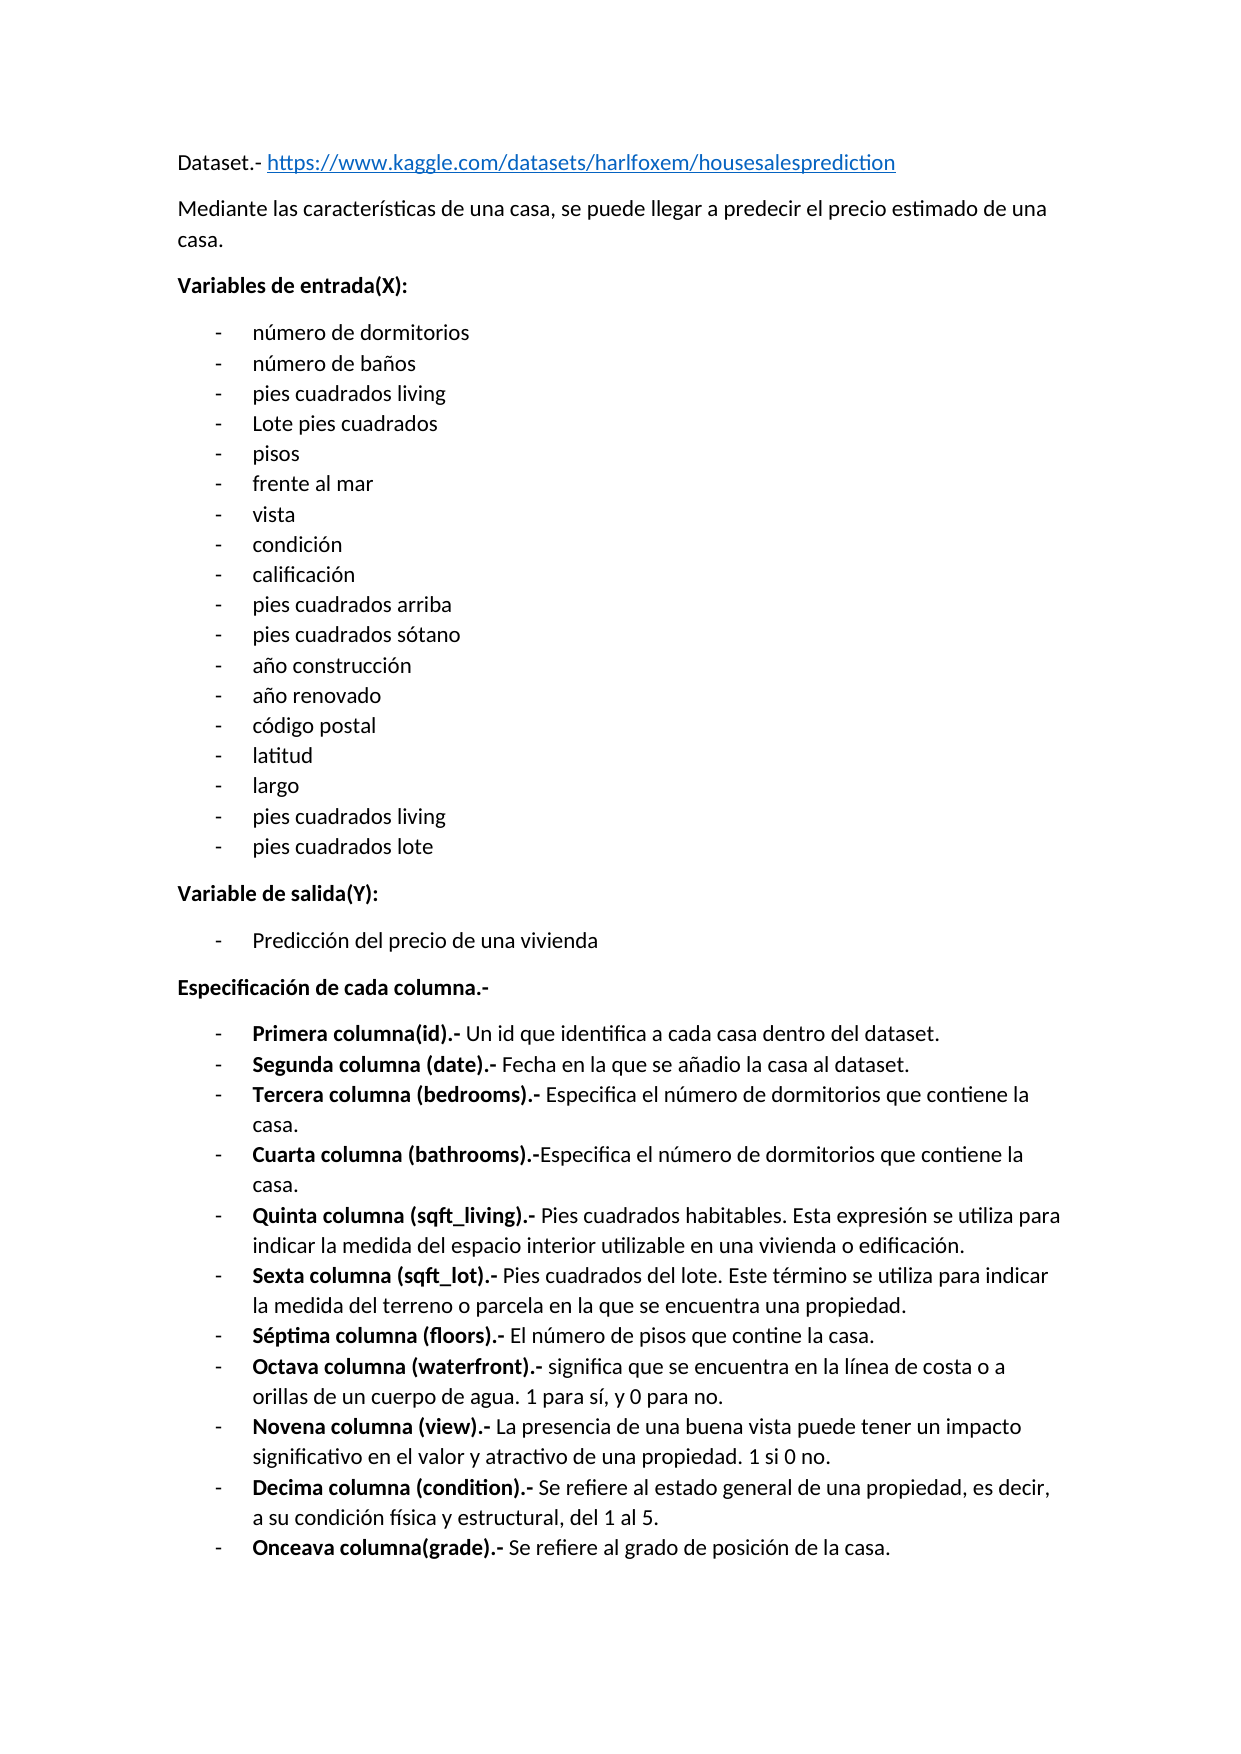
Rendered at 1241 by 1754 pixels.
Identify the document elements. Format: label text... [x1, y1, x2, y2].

list Primera columna(id).- Un id que identifica a cada casa dentro del dataset. [215, 1019, 1063, 1047]
text Dataset.- https://www.kaggle.com/datasets/harlfoxem/housesalesprediction [177, 148, 1063, 176]
list frente al mar [215, 469, 1063, 497]
list largo [215, 772, 1063, 799]
list número de dormitorios [215, 318, 1063, 346]
list Lote pies cuadrados [215, 409, 1063, 437]
text Variables de entrada(X): [177, 272, 1063, 299]
list pisos [215, 439, 1063, 467]
list año construcción [215, 651, 1063, 679]
list Decima columna (condition).- Se refiere al estado general de una propiedad, es decir, a su condición física y estructural, del 1 al 5. [215, 1473, 1063, 1531]
list condición [215, 530, 1063, 558]
list Novena columna (view).- La presencia de una buena vista puede tener un impacto significativo en el valor y atractivo de una propiedad. 1 si 0 no. [215, 1412, 1063, 1470]
list Tercera columna (bedrooms).- Especifica el número de dormitorios que contiene la casa. [215, 1080, 1063, 1138]
list Quinta columna (sqft_living).- Pies cuadrados habitables. Esta expresión se utiliza para indicar la medida del espacio interior utilizable en una vivienda o edificación. [215, 1201, 1063, 1259]
text Especificación de cada columna.- [177, 973, 1063, 1001]
list Predicción del precio de una vivienda [215, 926, 1063, 954]
list Segunda columna (date).- Fecha en la que se añadio la casa al dataset. [215, 1050, 1063, 1078]
list año renovado [215, 681, 1063, 709]
text Mediante las características de una casa, se puede llegar a predecir el precio estimado de una casa. [177, 194, 1063, 253]
list pies cuadrados living [215, 802, 1063, 830]
list Octava columna (waterfront).- significa que se encuentra en la línea de costa o a orillas de un cuerpo de agua. 1 para sí, y 0 para no. [215, 1352, 1063, 1410]
list pies cuadrados arriba [215, 590, 1063, 618]
list Séptima columna (floors).- El número de pisos que contine la casa. [215, 1322, 1063, 1349]
list vista [215, 500, 1063, 528]
list código postal [215, 711, 1063, 739]
list Onceava columna(grade).- Se refiere al grado de posición de la casa. [215, 1533, 1063, 1561]
list pies cuadrados lote [215, 832, 1063, 860]
list calificación [215, 560, 1063, 588]
list número de baños [215, 349, 1063, 377]
list Sexta columna (sqft_lot).- Pies cuadrados del lote. Este término se utiliza para indicar la medida del terreno o parcela en la que se encuentra una propiedad. [215, 1261, 1063, 1319]
list Cuarta columna (bathrooms).-Especifica el número de dormitorios que contiene la casa. [215, 1140, 1063, 1198]
list latitud [215, 741, 1063, 769]
list pies cuadrados sótano [215, 621, 1063, 648]
list pies cuadrados living [215, 379, 1063, 407]
text Variable de salida(Y): [177, 879, 1063, 907]
